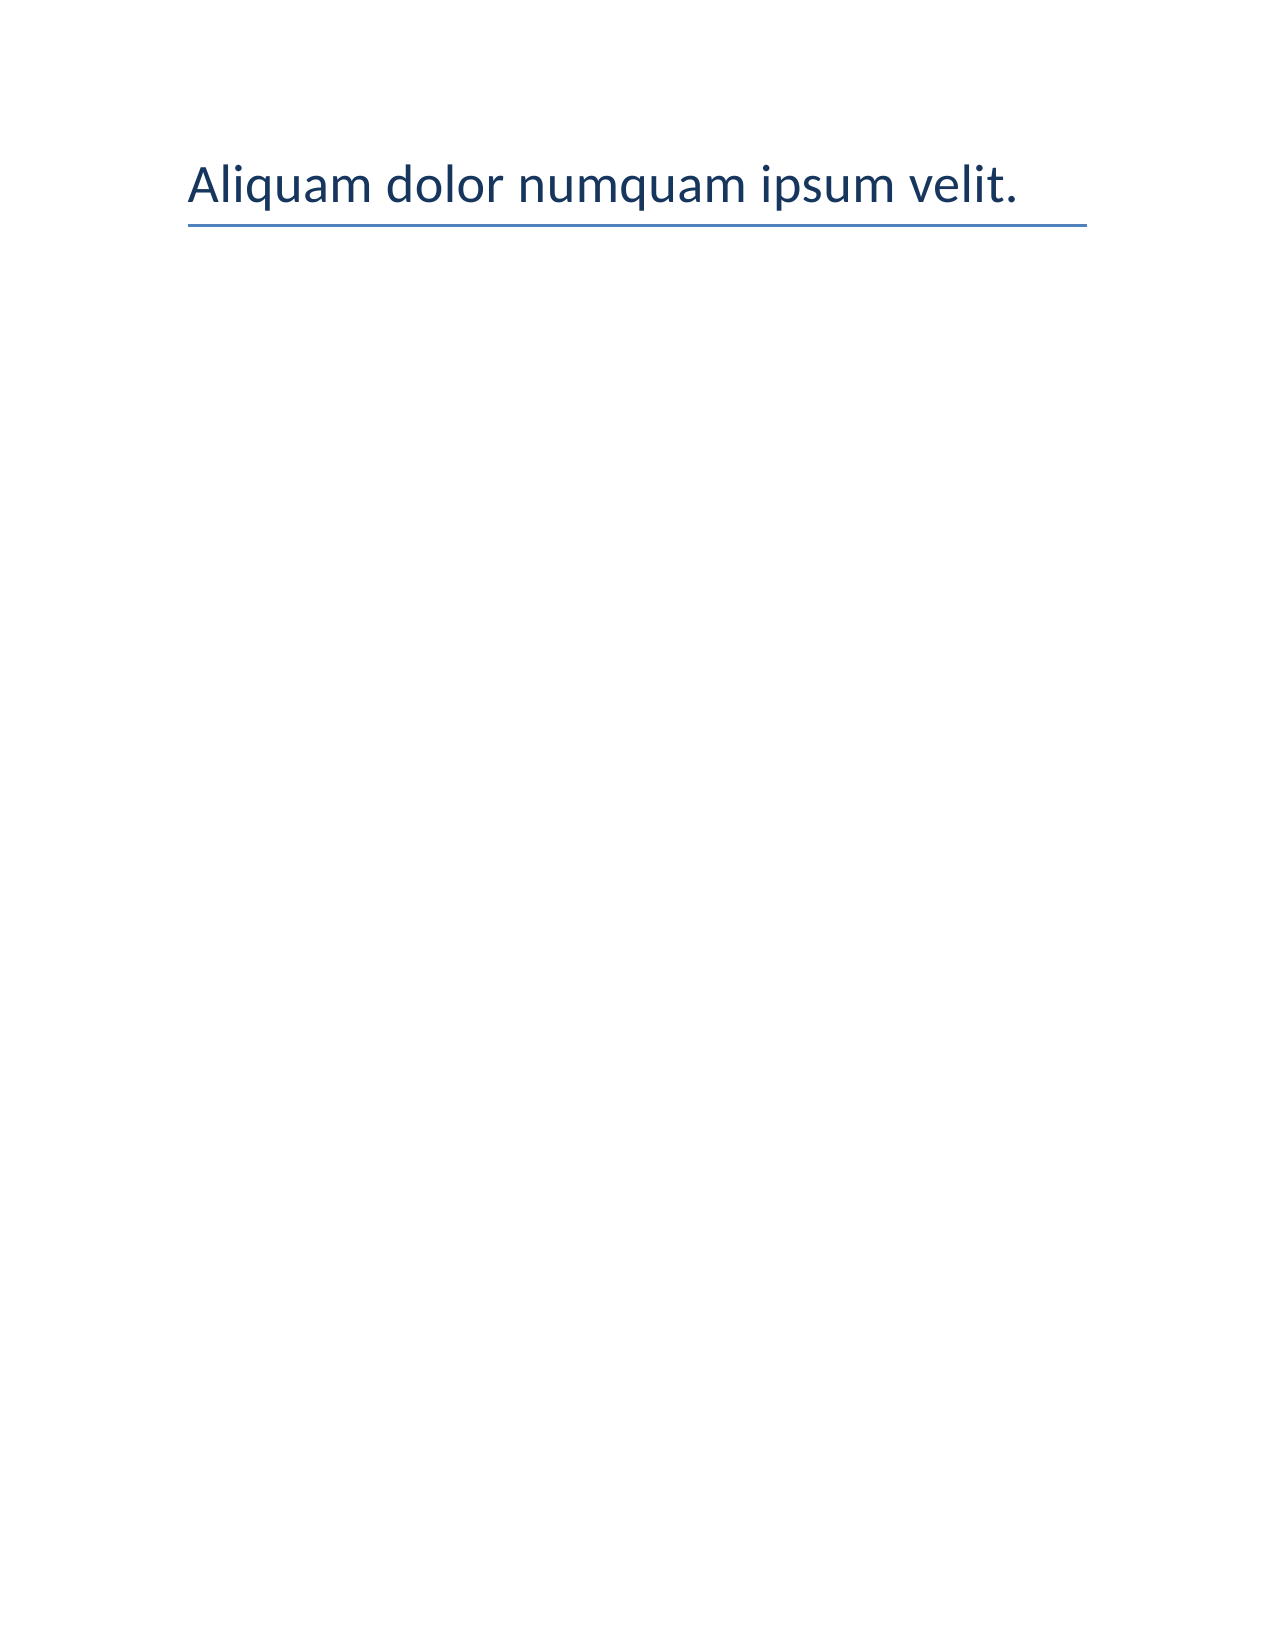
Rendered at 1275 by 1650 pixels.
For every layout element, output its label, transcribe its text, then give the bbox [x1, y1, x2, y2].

title Aliquam dolor numquam ipsum velit. [187, 150, 1087, 227]
